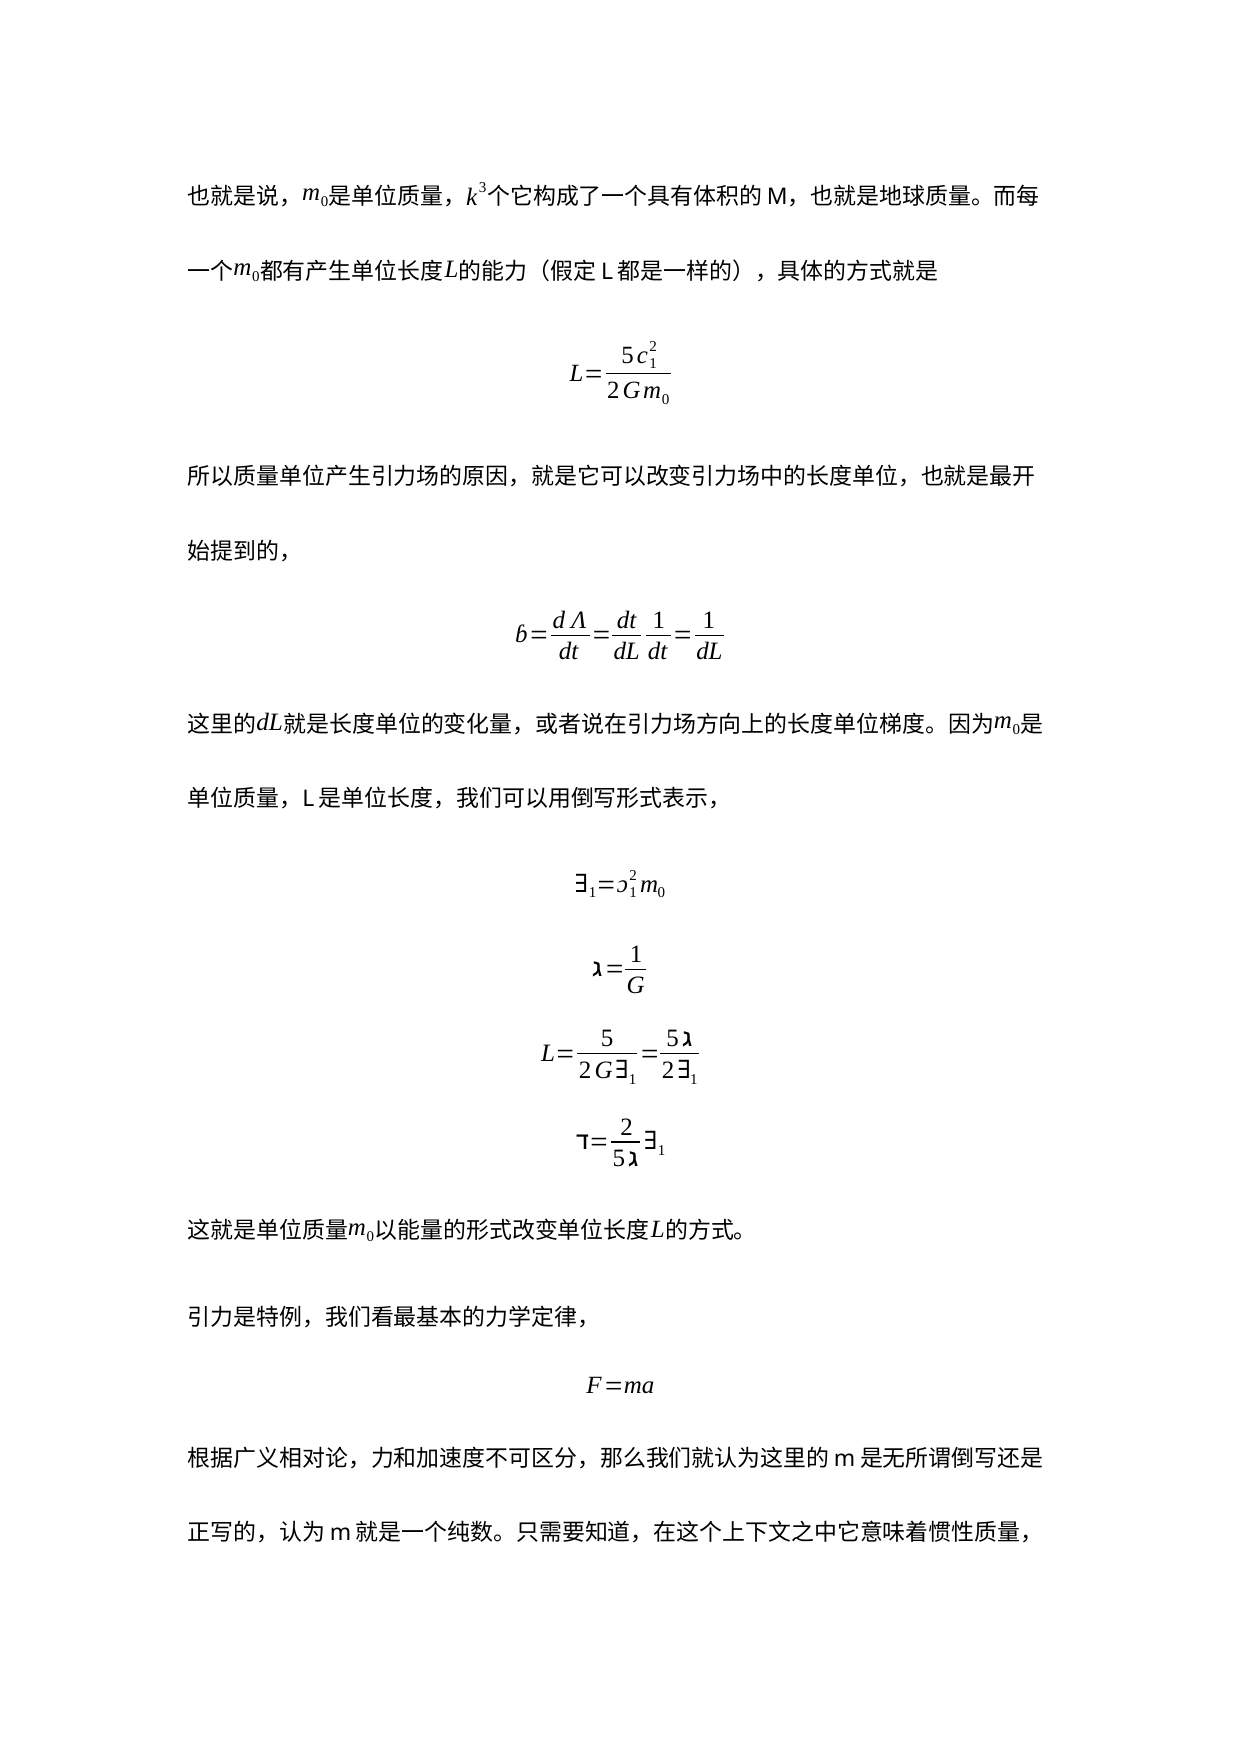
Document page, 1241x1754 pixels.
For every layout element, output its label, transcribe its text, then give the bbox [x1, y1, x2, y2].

text 这就是单位质量以能量的形式改变单位长度的方式。 [187, 1197, 1053, 1262]
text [187, 1423, 1053, 1563]
text 也就是说，是单位质量，个它构成了一个具有体积的M，也就是地球质量。而每一个都有产生单位长度的能力（假定L都是一样的），具体的方式就是 [187, 162, 1053, 302]
text 这里的就是长度单位的变化量，或者说在引力场方向上的长度单位梯度。因为是单位质量，L是单位长度，我们可以用倒写形式表示， [187, 690, 1053, 829]
text 引力是特例，我们看最基本的力学定律， [187, 1283, 1053, 1348]
text 所以质量单位产生引力场的原因，就是它可以改变引力场中的长度单位，也就是最开始提到的， [187, 442, 1053, 582]
